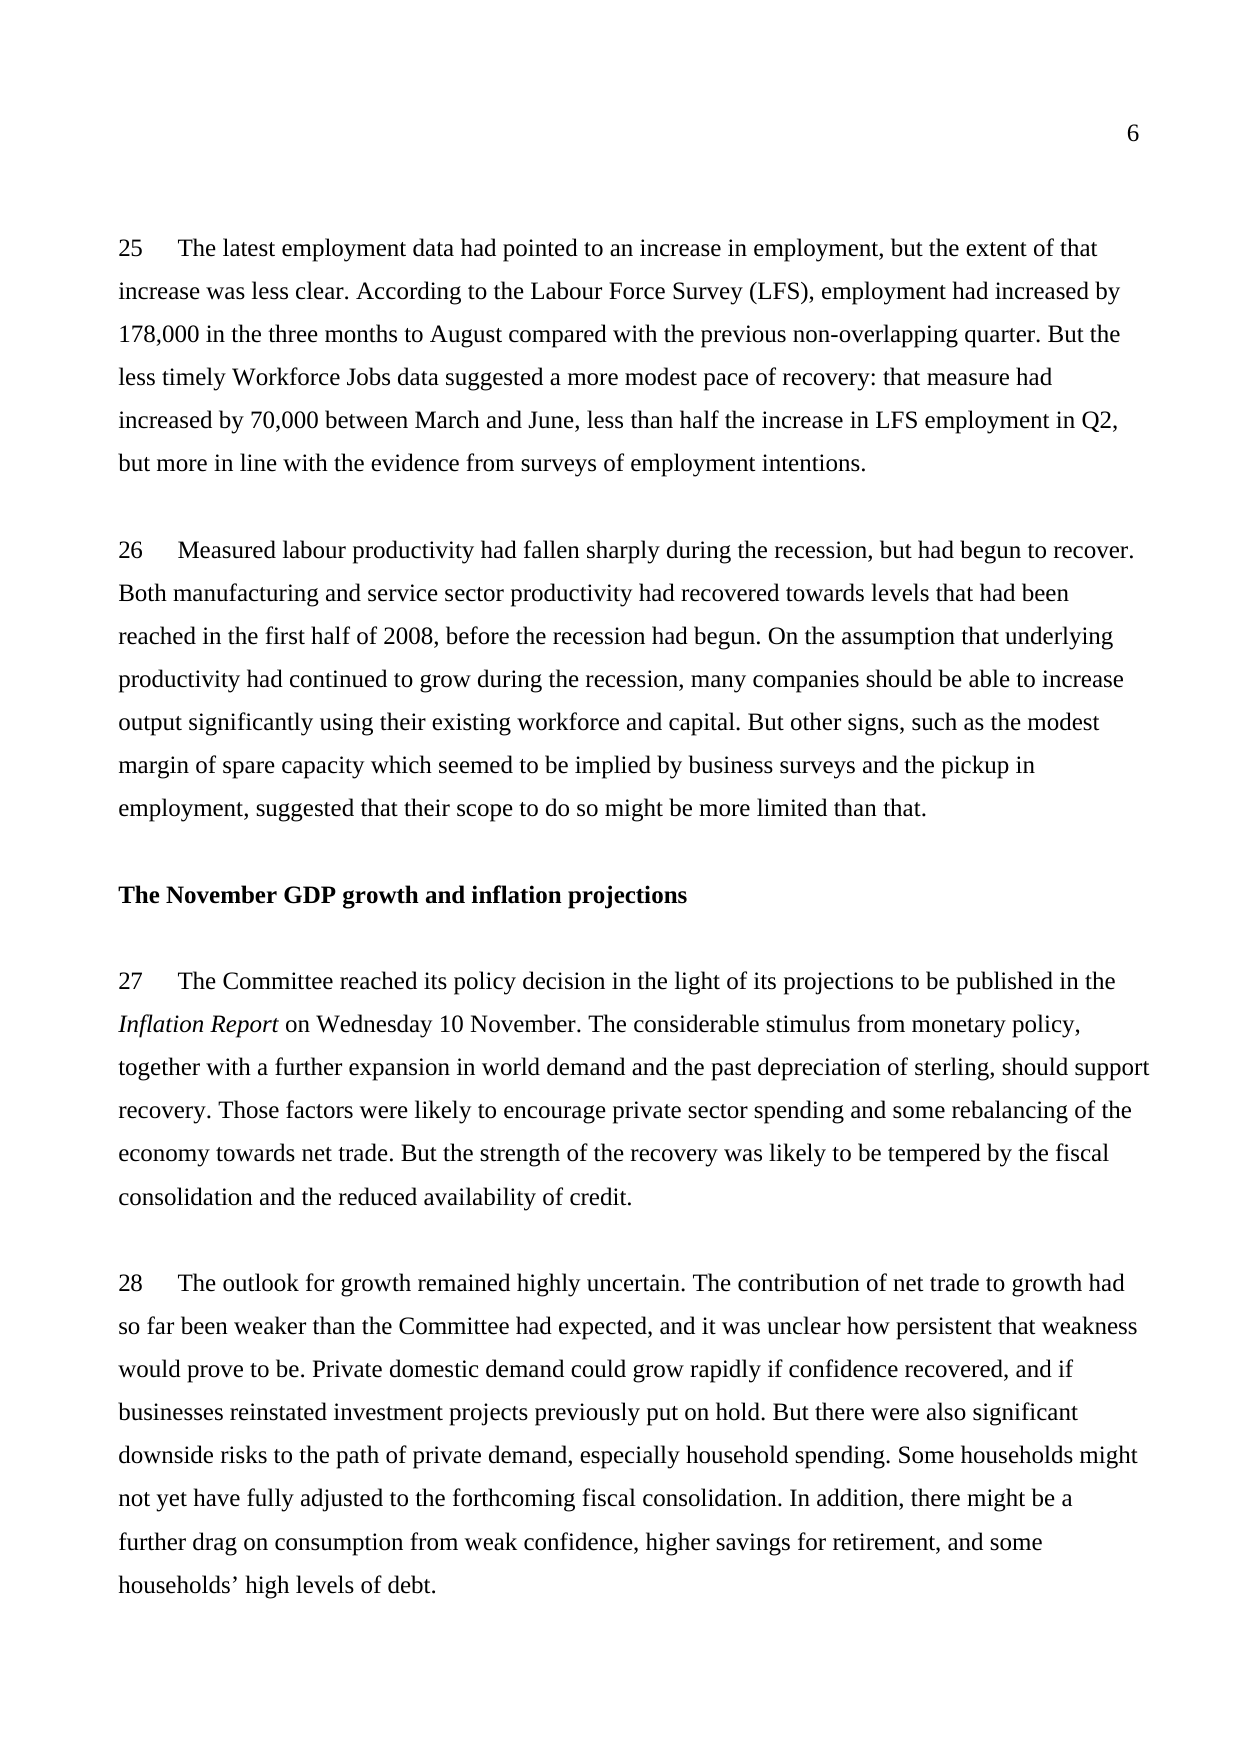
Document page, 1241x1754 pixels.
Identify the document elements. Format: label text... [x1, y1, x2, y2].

subtitle The November GDP growth and inflation projections [118, 880, 1163, 909]
list The outlook for growth remained highly uncertain. The contribution of net trade to growth had so far been weaker than the Committee had expected, and it was unclear how persistent that weakness would prove to be. Private domestic demand could grow rapidly if confidence recovered, and if businesses reinstated investment projects previously put on hold. But there were also significant downside risks to the path of private demand, especially household spending. Some households might not yet have fully adjusted to the forthcoming fiscal consolidation. In addition, there might be a further drag on consumption from weak confidence, higher savings for retirement, and some households’ high levels of debt. [118, 1268, 1145, 1598]
list Measured labour productivity had fallen sharply during the recession, but had begun to recover. Both manufacturing and service sector productivity had recovered towards levels that had been reached in the first half of 2008, before the recession had begun. On the assumption that underlying productivity had continued to grow during the recession, many companies should be able to increase output significantly using their existing workforce and capital. But other signs, such as the modest margin of spare capacity which seemed to be implied by business surveys and the pickup in employment, suggested that their scope to do so might be more limited than that. [118, 535, 1135, 822]
list The Committee reached its policy decision in the light of its projections to be published in the Inflation Report on Wednesday 10 November. The considerable stimulus from monetary policy, together with a further expansion in world demand and the past depreciation of sterling, should support recovery. Those factors were likely to encourage private sector spending and some rebalancing of the economy towards net trade. But the strength of the recovery was likely to be tempered by the fiscal consolidation and the reduced availability of credit. [118, 966, 1150, 1210]
list The latest employment data had pointed to an increase in employment, but the extent of that increase was less clear. According to the Labour Force Survey (LFS), employment had increased by 178,000 in the three months to August compared with the previous non-overlapping quarter. But the less timely Workforce Jobs data suggested a more modest pace of recovery: that measure had increased by 70,000 between March and June, less than half the increase in LFS employment in Q2, but more in line with the evidence from surveys of employment intentions. [118, 233, 1127, 477]
